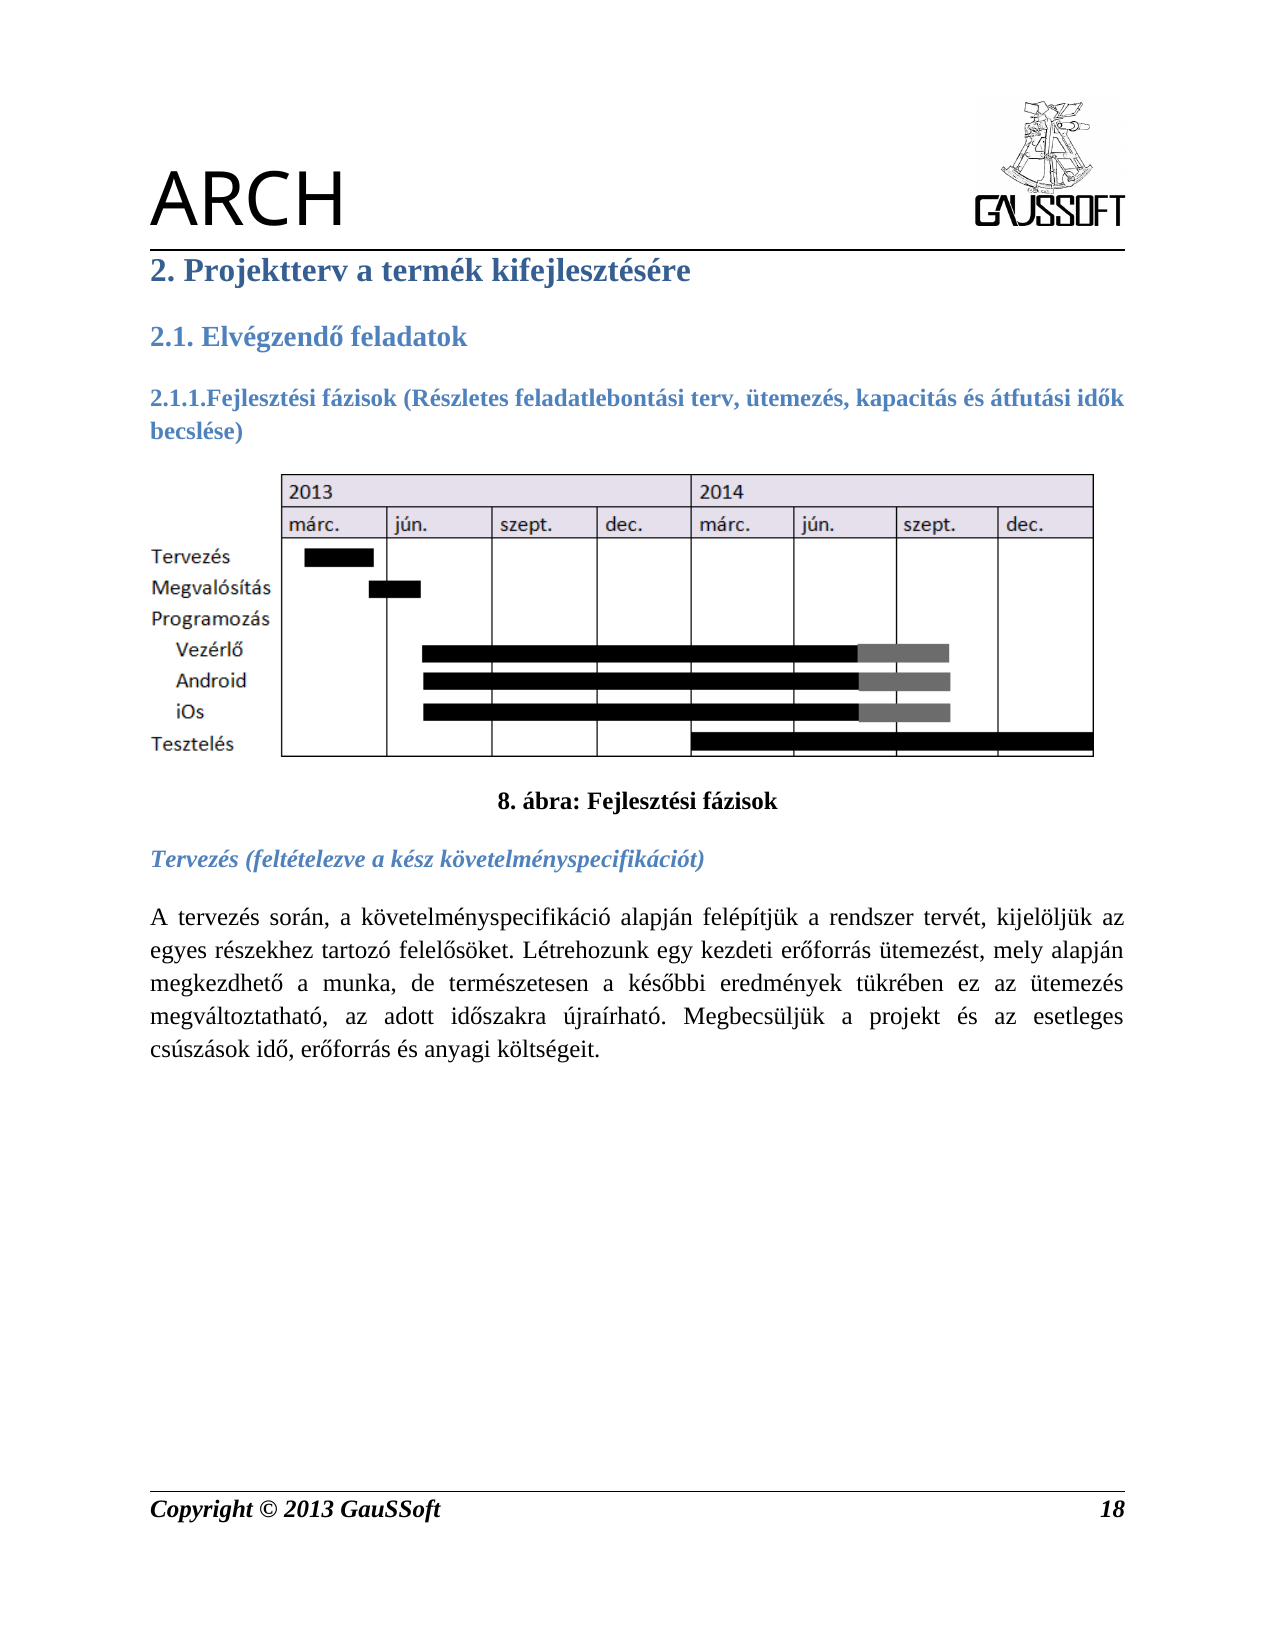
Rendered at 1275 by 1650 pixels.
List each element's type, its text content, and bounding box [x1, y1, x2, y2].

subtitle 2.1. Elvégzendő feladatok [150, 319, 1125, 353]
subtitle 2. Projektterv a termék kifejlesztésére [150, 251, 1125, 289]
text 8. ábra: Fejlesztési fázisok [150, 786, 1125, 815]
subtitle 2.1.1.Fejlesztési fázisok (Részletes feladatlebontási terv, ütemezés, kapacitás és átfutási idők becslése) [150, 383, 1125, 445]
text A tervezés során, a követelményspecifikáció alapján felépítjük a rendszer tervét, kijelöljük az egyes részekhez tartozó felelősöket. Létrehozunk egy kezdeti erőforrás ütemezést, mely alapján megkezdhető a munka, de természetesen a későbbi eredmények tükrében ez az ütemezés megváltoztatható, az adott időszakra újraírható. Megbecsüljük a projekt és az esetleges csúszások idő, erőforrás és anyagi költségeit. [150, 902, 1125, 1063]
text Tervezés (feltételezve a kész követelményspecifikációt) [150, 844, 1125, 873]
picture [975, 98, 1125, 226]
picture [150, 474, 1094, 757]
